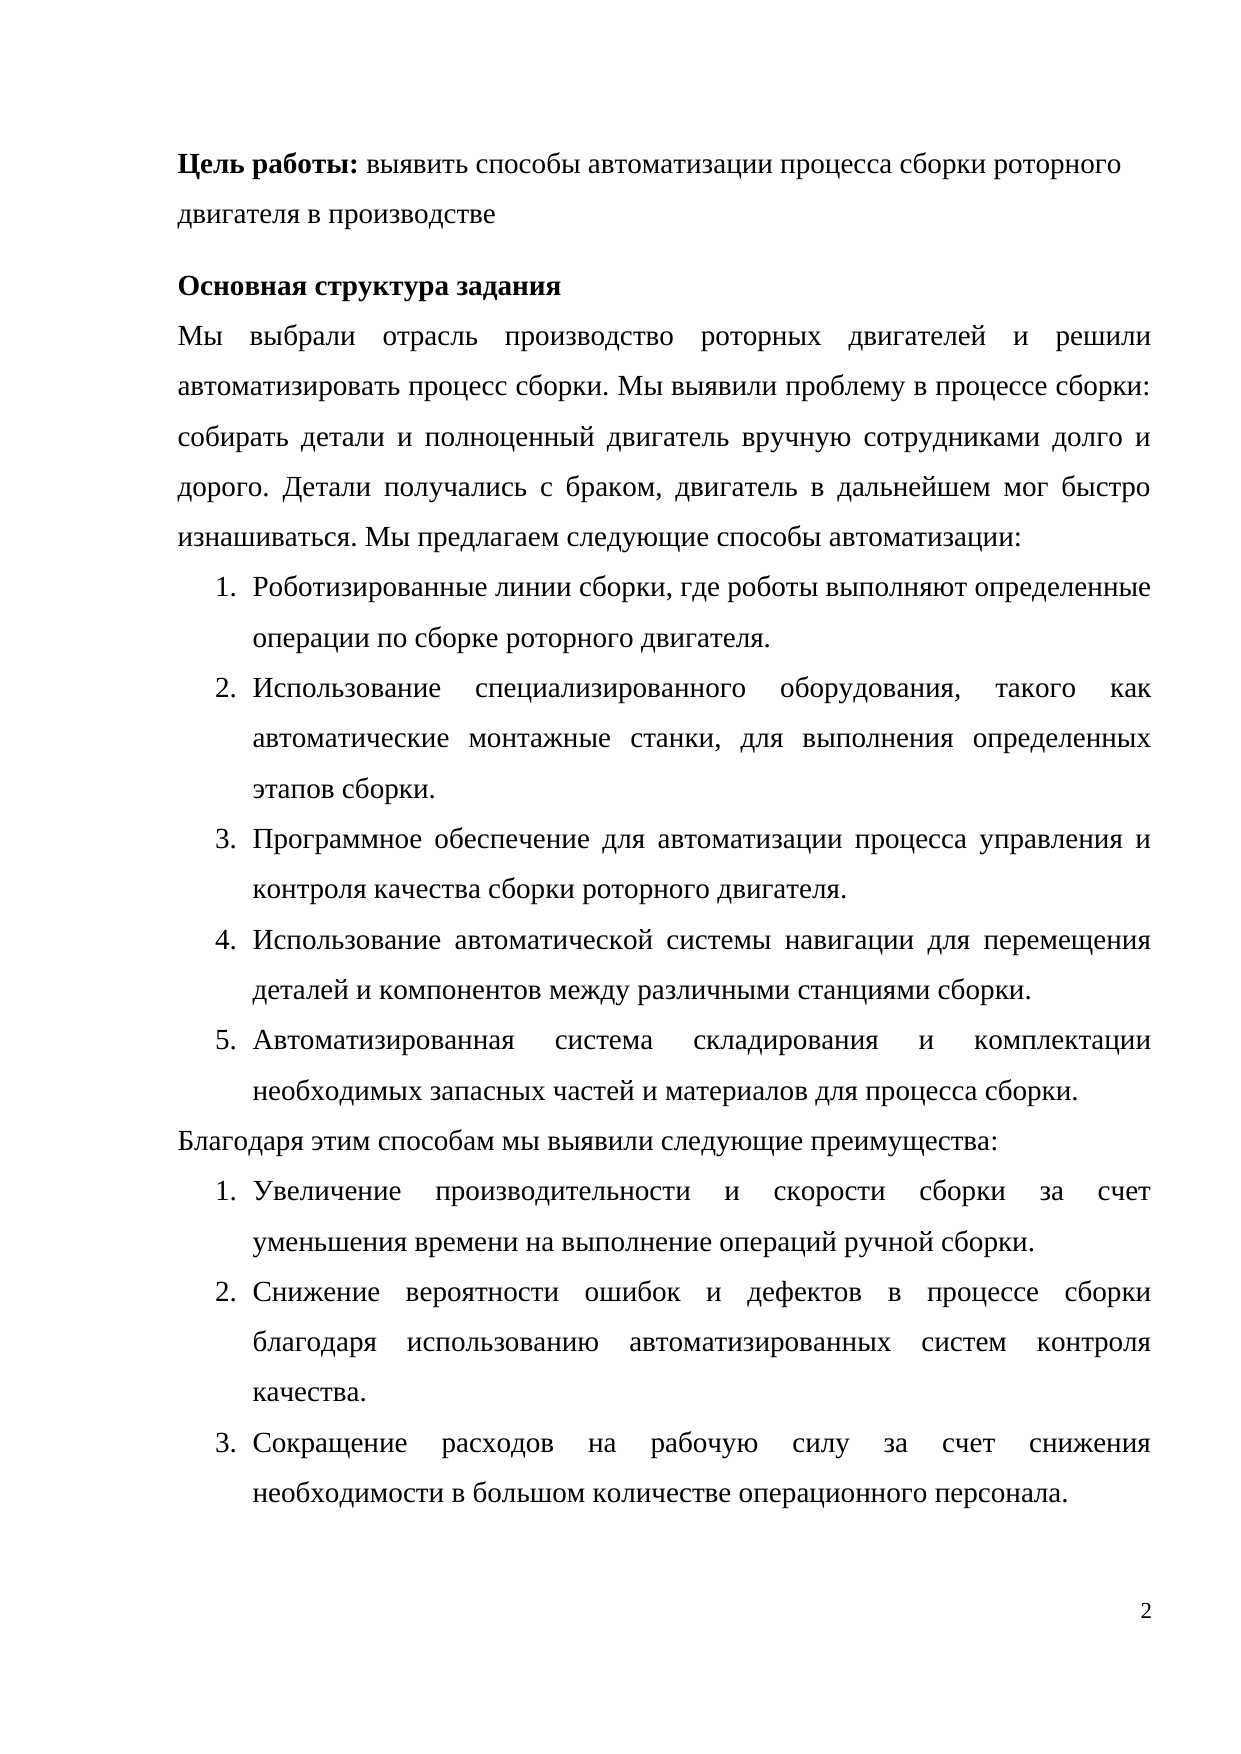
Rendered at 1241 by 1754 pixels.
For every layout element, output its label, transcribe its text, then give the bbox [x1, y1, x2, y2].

list Снижение вероятности ошибок и дефектов в процессе сборки благодаря использованию автоматизированных систем контроля качества. [215, 1274, 1152, 1408]
list Сокращение расходов на рабочую силу за счет снижения необходимости в большом количестве операционного персонала. [215, 1425, 1152, 1509]
list Программное обеспечение для автоматизации процесса управления и контроля качества сборки роторного двигателя. [215, 821, 1152, 905]
list Использование специализированного оборудования, такого как автоматические монтажные станки, для выполнения определенных этапов сборки. [215, 670, 1152, 804]
text Мы выбрали отрасль производство роторных двигателей и решили автоматизировать процесс сборки. Мы выявили проблему в процессе сборки: собирать детали и полноценный двигатель вручную сотрудниками долго и дорого. Детали получались с браком, двигатель в дальнейшем мог быстро изнашиваться. Мы предлагаем следующие способы автоматизации: [177, 318, 1152, 553]
list Использование автоматической системы навигации для перемещения деталей и компонентов между различными станциями сборки. [215, 922, 1152, 1006]
text Благодаря этим способам мы выявили следующие преимущества: [177, 1123, 1152, 1157]
list Увеличение производительности и скорости сборки за счет уменьшения времени на выполнение операций ручной сборки. [215, 1173, 1152, 1257]
list Автоматизированная система складирования и комплектации необходимых запасных частей и материалов для процесса сборки. [215, 1022, 1152, 1106]
list Роботизированные линии сборки, где роботы выполняют определенные операции по сборке роторного двигателя. [215, 569, 1152, 653]
text Основная структура задания [177, 268, 1152, 301]
text Цель работы: выявить способы автоматизации процесса сборки роторного двигателя в производстве [177, 146, 1152, 230]
